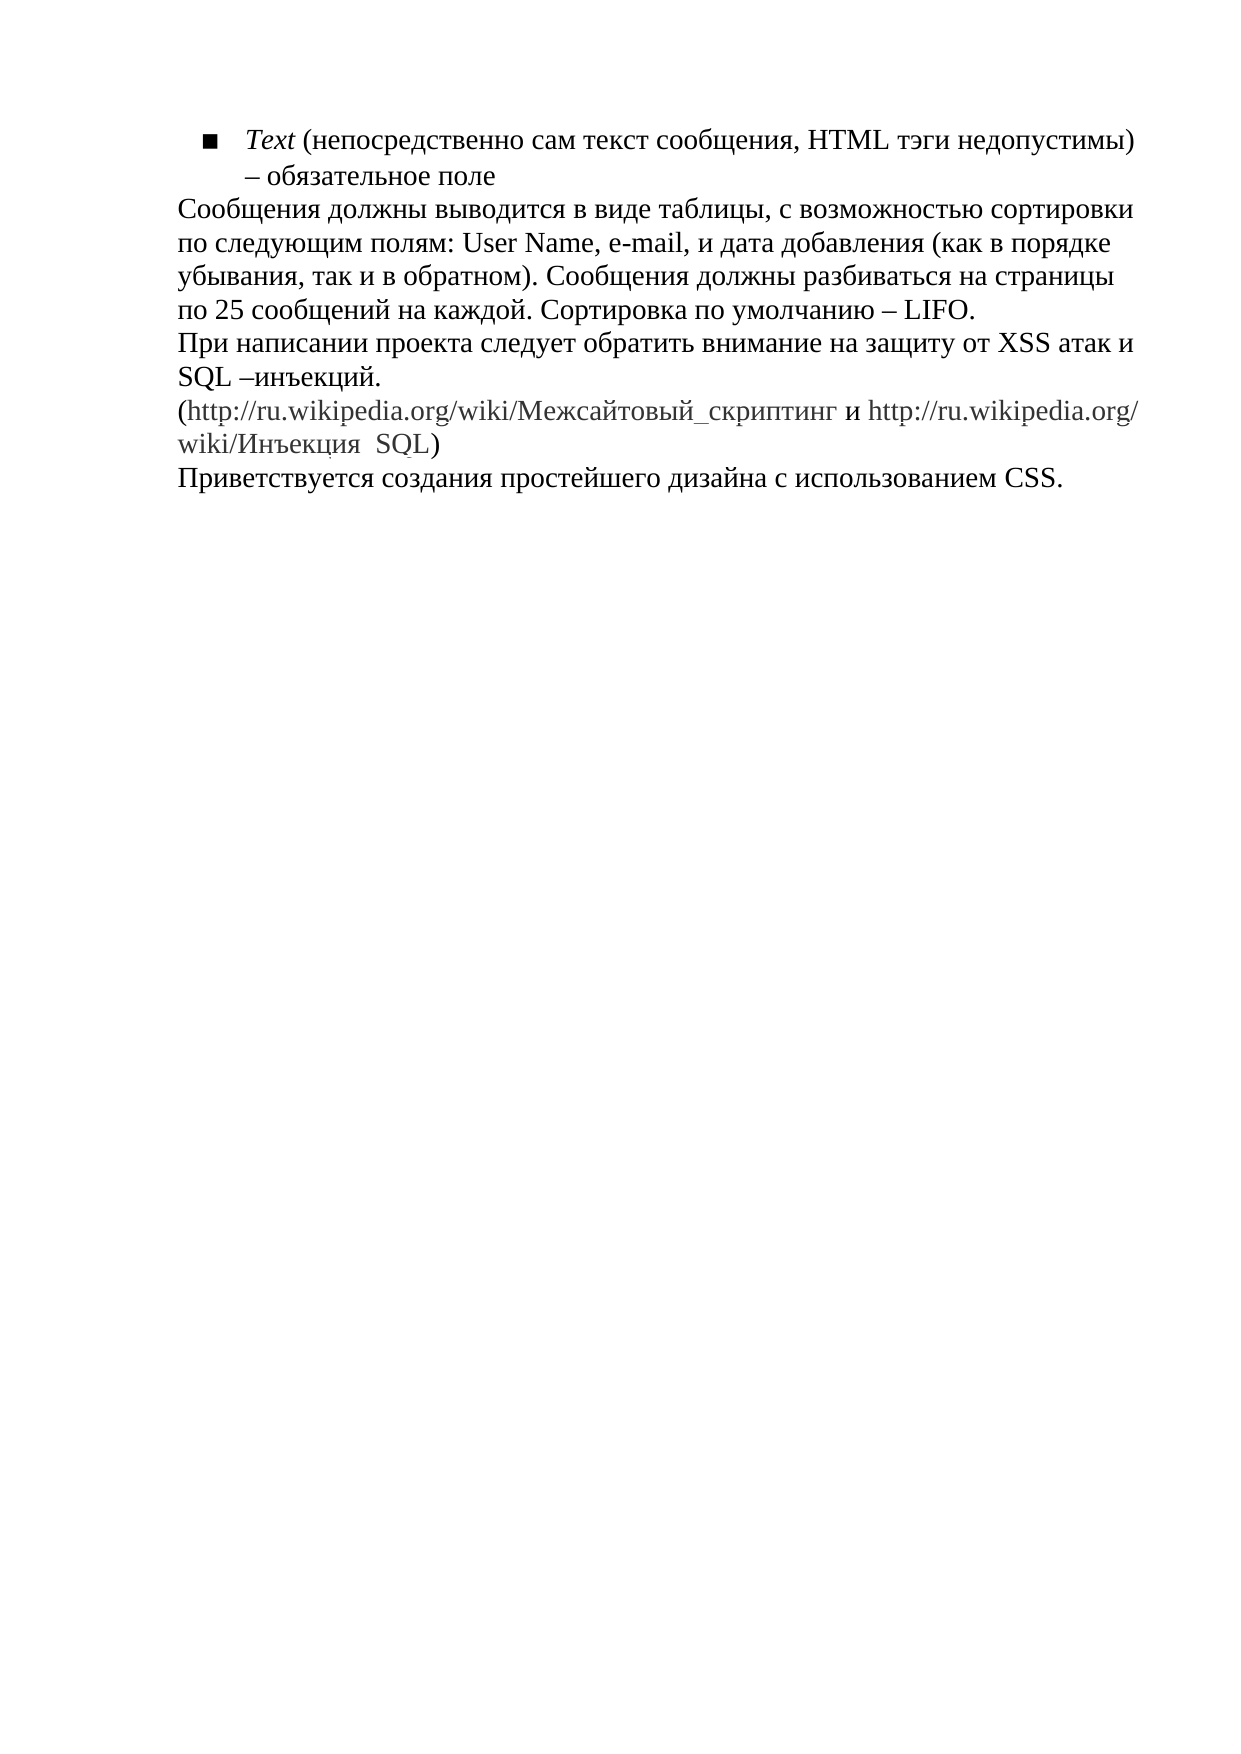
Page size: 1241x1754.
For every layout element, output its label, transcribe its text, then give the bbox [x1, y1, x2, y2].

text Сообщения должны выводится в виде таблицы, с возможностью сортировки по следующим полям: User Name, e-mail, и дата добавления (как в порядке убывания, так и в обратном). Сообщения должны разбиваться на страницы по 25 сообщений на каждой. Сортировка по умолчанию – LIFO. При написании проекта следует обратить внимание на защиту от XSS атак и SQL –инъекций. (http://ru.wikipedia.org/wiki/Межсайтовый_скриптинг и http://ru.wikipedia.org/wiki/Инъекция_SQL) Приветствуется создания простейшего дизайна с использованием CSS. [177, 191, 1152, 493]
list Text (непосредственно сам текст сообщения, HTML тэги недопустимы) – обязательное поле [200, 118, 1152, 191]
